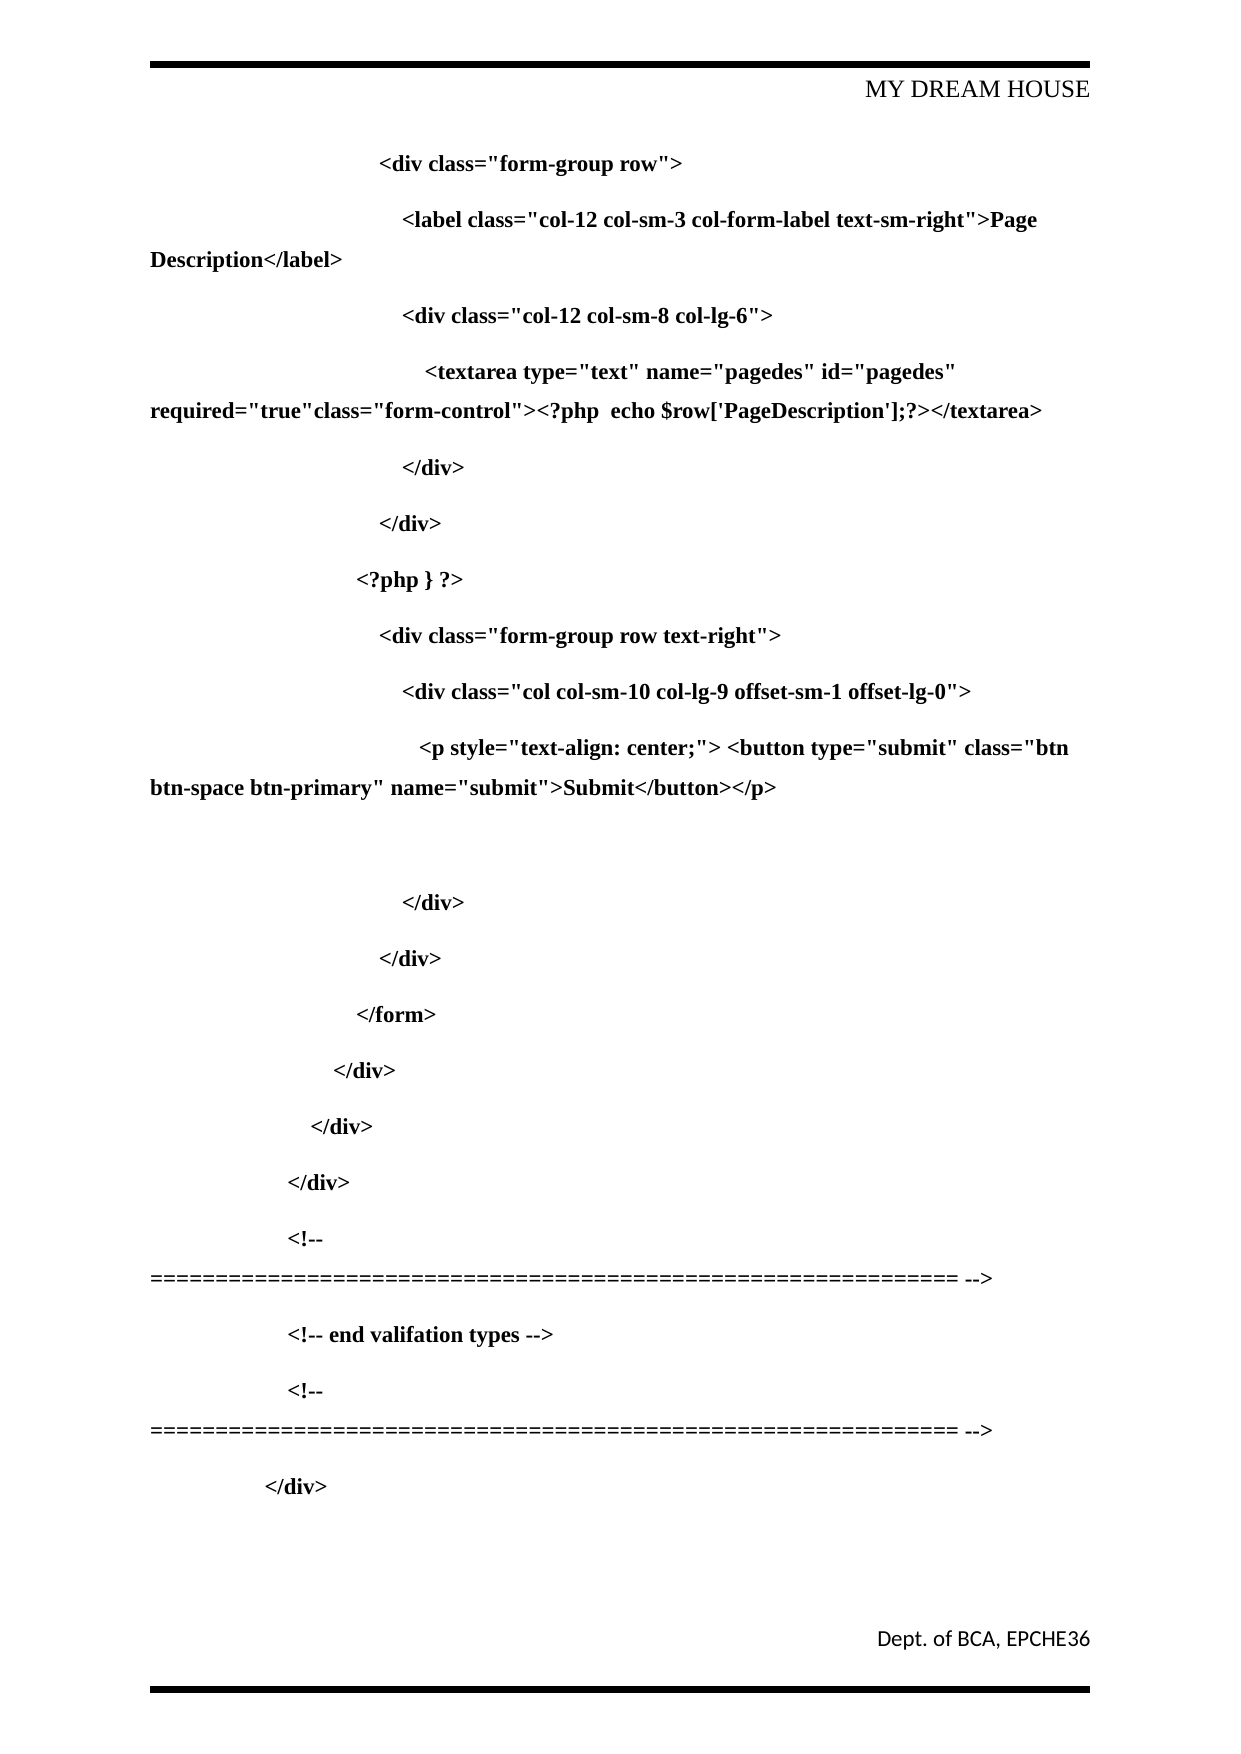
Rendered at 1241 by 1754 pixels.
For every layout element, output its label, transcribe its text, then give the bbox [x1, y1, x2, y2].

text </div> [150, 1057, 1090, 1083]
text </div> [150, 945, 1090, 971]
text </form> [150, 1001, 1090, 1027]
text </div> [150, 888, 1090, 915]
text </div> [150, 1169, 1090, 1196]
text </div> [150, 510, 1090, 536]
text <div class="col-12 col-sm-8 col-lg-6"> [150, 302, 1090, 328]
text </div> [150, 1113, 1090, 1139]
text <p style="text-align: center;"> <button type="submit" class="btn btn-space btn-primary" name="submit">Submit</button></p> [150, 734, 1090, 800]
text <!-- end valifation types --> [150, 1321, 1090, 1347]
text <label class="col-12 col-sm-3 col-form-label text-sm-right">Page Description</label> [150, 206, 1090, 272]
text </div> [150, 1473, 1090, 1499]
text <?php } ?> [150, 566, 1090, 592]
text <div class="form-group row text-right"> [150, 622, 1090, 648]
text </div> [150, 453, 1090, 480]
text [150, 1377, 1090, 1443]
text <textarea type="text" name="pagedes" id="pagedes" required="true"class="form-control"><?php echo $row['PageDescription'];?></textarea> [150, 358, 1090, 424]
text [150, 1225, 1090, 1291]
text <div class="form-group row"> [150, 150, 1090, 176]
text <div class="col col-sm-10 col-lg-9 offset-sm-1 offset-lg-0"> [150, 678, 1090, 704]
